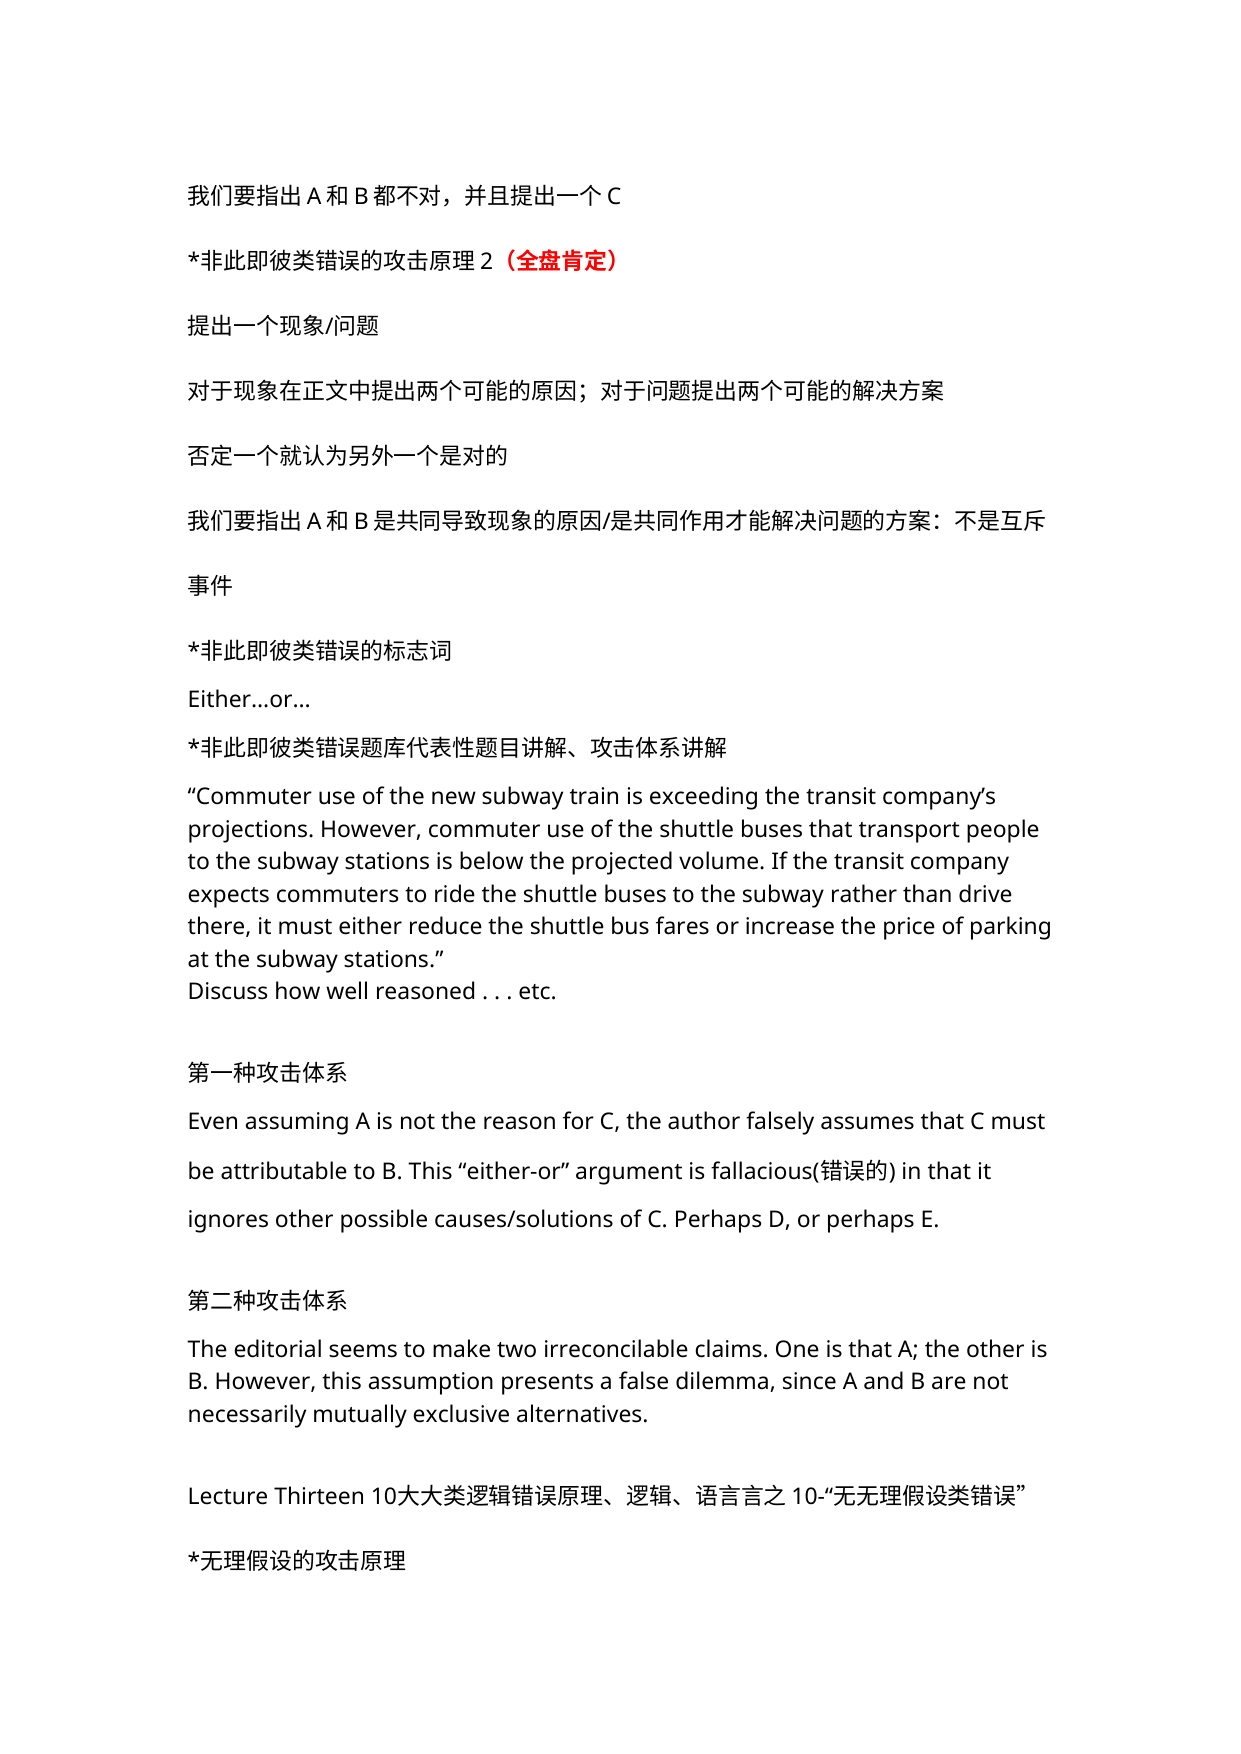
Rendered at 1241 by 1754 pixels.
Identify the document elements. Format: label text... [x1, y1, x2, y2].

text *无理假设的攻击原理 [187, 1527, 1053, 1592]
text 我们要指出A和B是共同导致现象的原因/是共同作用才能解决问题的方案：不是互斥事件 [187, 487, 1053, 617]
text “Commuter use of the new subway train is exceeding the transit company’s projections. However, commuter use of the shuttle buses that transport people to the subway stations is below the projected volume. If the transit company expects commuters to ride the shuttle buses to the subway rather than drive there, it must either reduce the shuttle bus fares or increase the price of parking at the subway stations.” [187, 779, 1053, 974]
text 第二种攻击体系 [187, 1267, 1053, 1332]
text Either…or… [187, 682, 1053, 714]
text *非此即彼类错误的攻击原理2（全盘肯定） [187, 227, 1053, 292]
text 我们要指出A和B都不对，并且提出一个C [187, 162, 1053, 227]
text Lecture Thirteen 10⼤大类逻辑错误原理、逻辑、语⾔言之10-“⽆无理假设类错误” [187, 1462, 1053, 1527]
text 提出一个现象/问题 [187, 292, 1053, 357]
text The editorial seems to make two irreconcilable claims. One is that A; the other is B. However, this assumption presents a false dilemma, since A and B are not necessarily mutually exclusive alternatives. [187, 1332, 1053, 1429]
text Even assuming A is not the reason for C, the author falsely assumes that C must be attributable to B. This “either-or” argument is fallacious(错误的) in that it ignores other possible causes/solutions of C. Perhaps D, or perhaps E. [187, 1104, 1053, 1234]
text Discuss how well reasoned . . . etc. [187, 974, 1053, 1007]
text 对于现象在正文中提出两个可能的原因；对于问题提出两个可能的解决方案 [187, 357, 1053, 422]
text 第一种攻击体系 [187, 1039, 1053, 1104]
text *非此即彼类错误的标志词 [187, 617, 1053, 682]
text *非此即彼类错误题库代表性题目讲解、攻击体系讲解 [187, 714, 1053, 779]
text 否定一个就认为另外一个是对的 [187, 422, 1053, 487]
